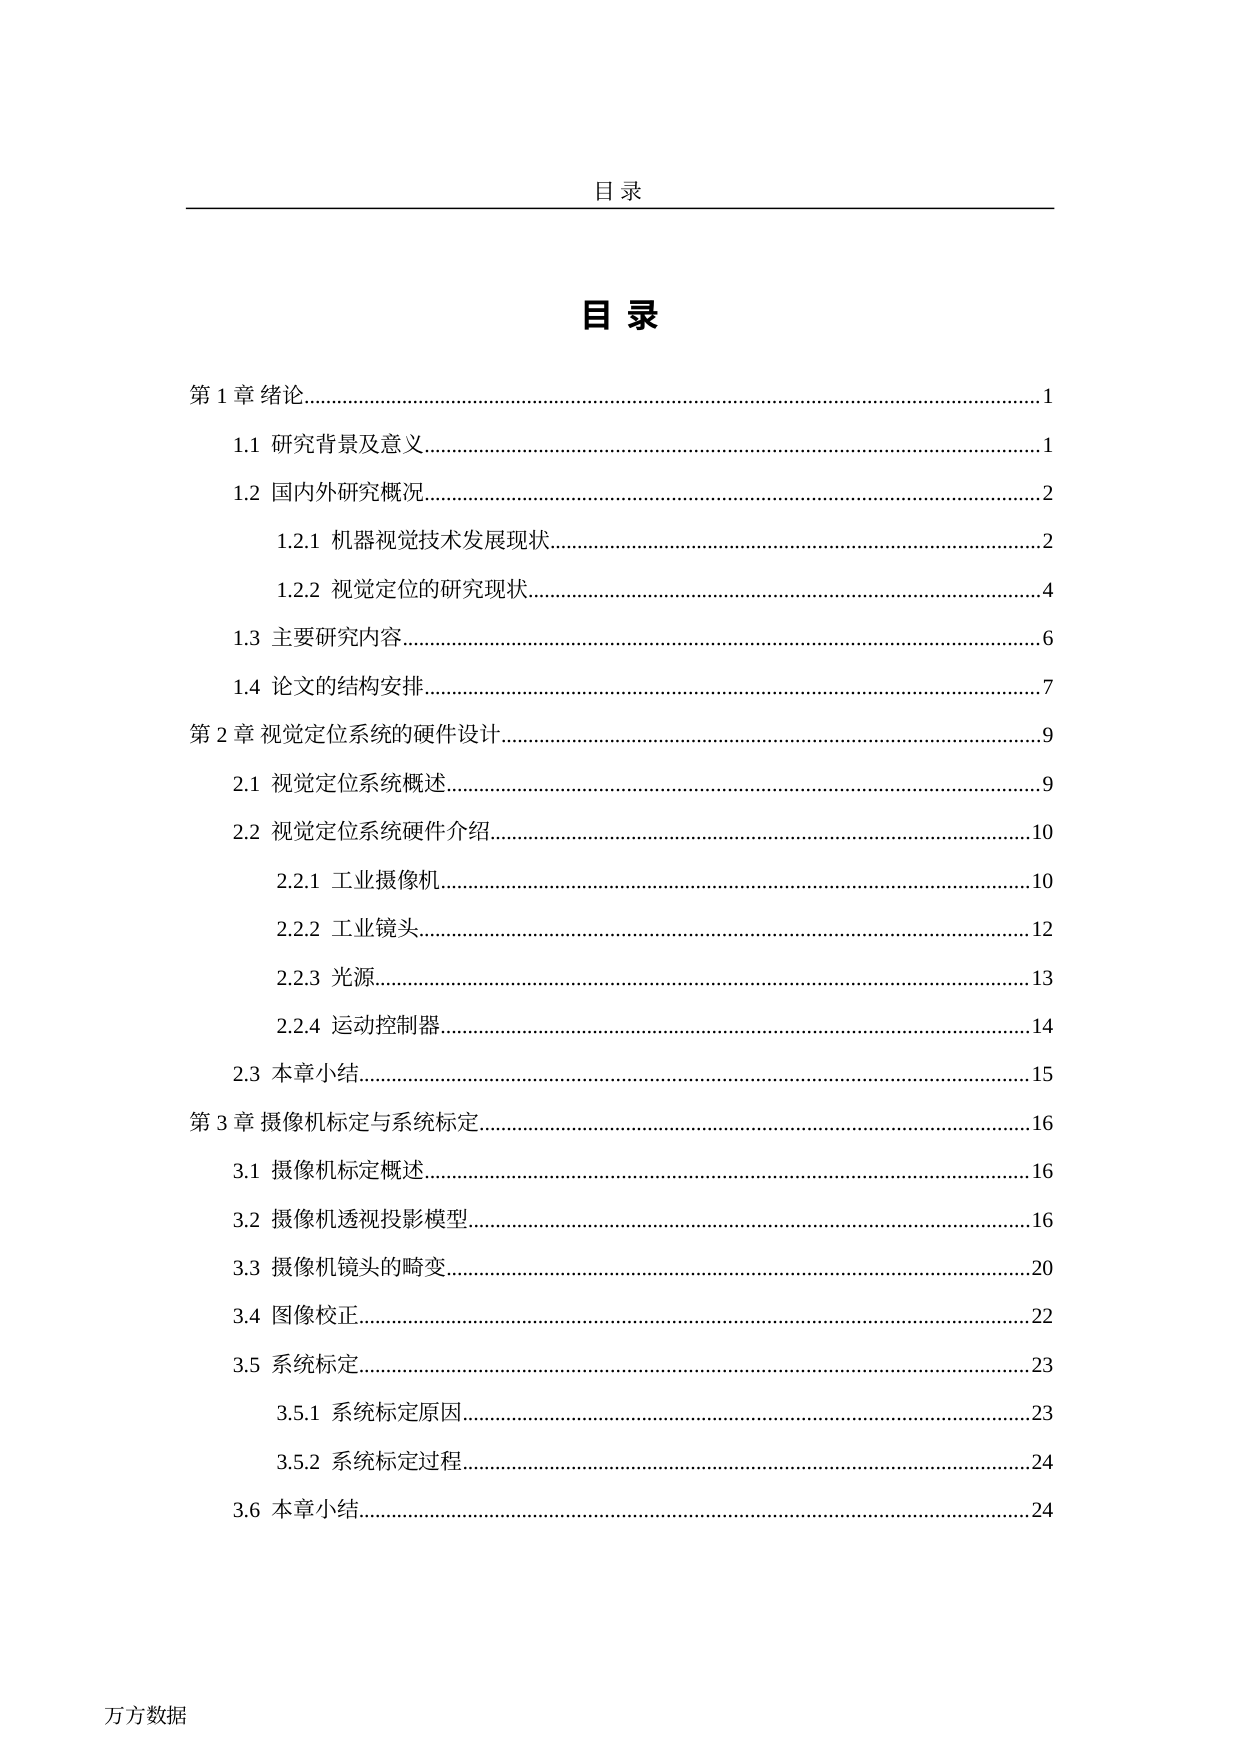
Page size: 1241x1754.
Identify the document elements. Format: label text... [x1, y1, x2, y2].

subtitle 目 录 [170, 279, 1070, 339]
